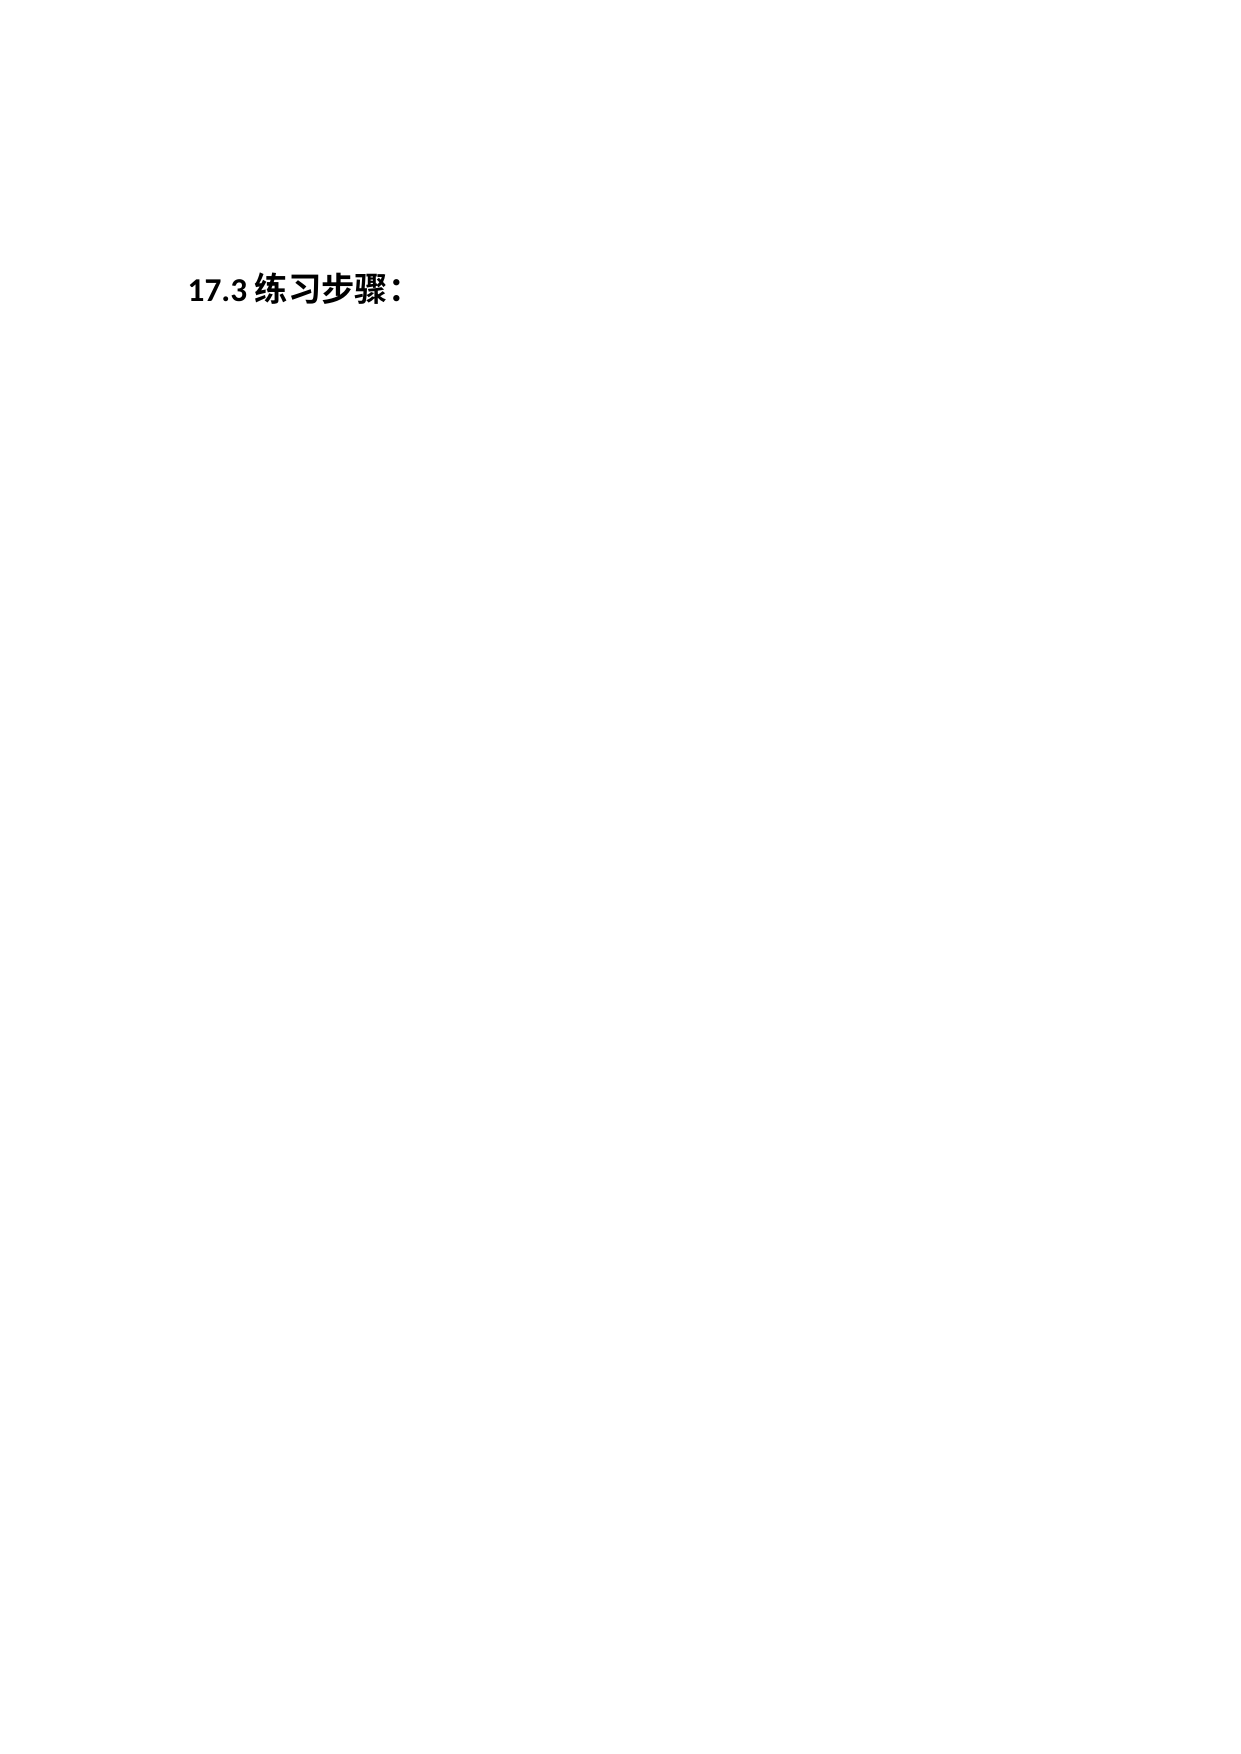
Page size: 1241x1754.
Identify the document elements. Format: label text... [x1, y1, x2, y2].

subtitle 17.3 练习步骤： [187, 243, 1053, 331]
